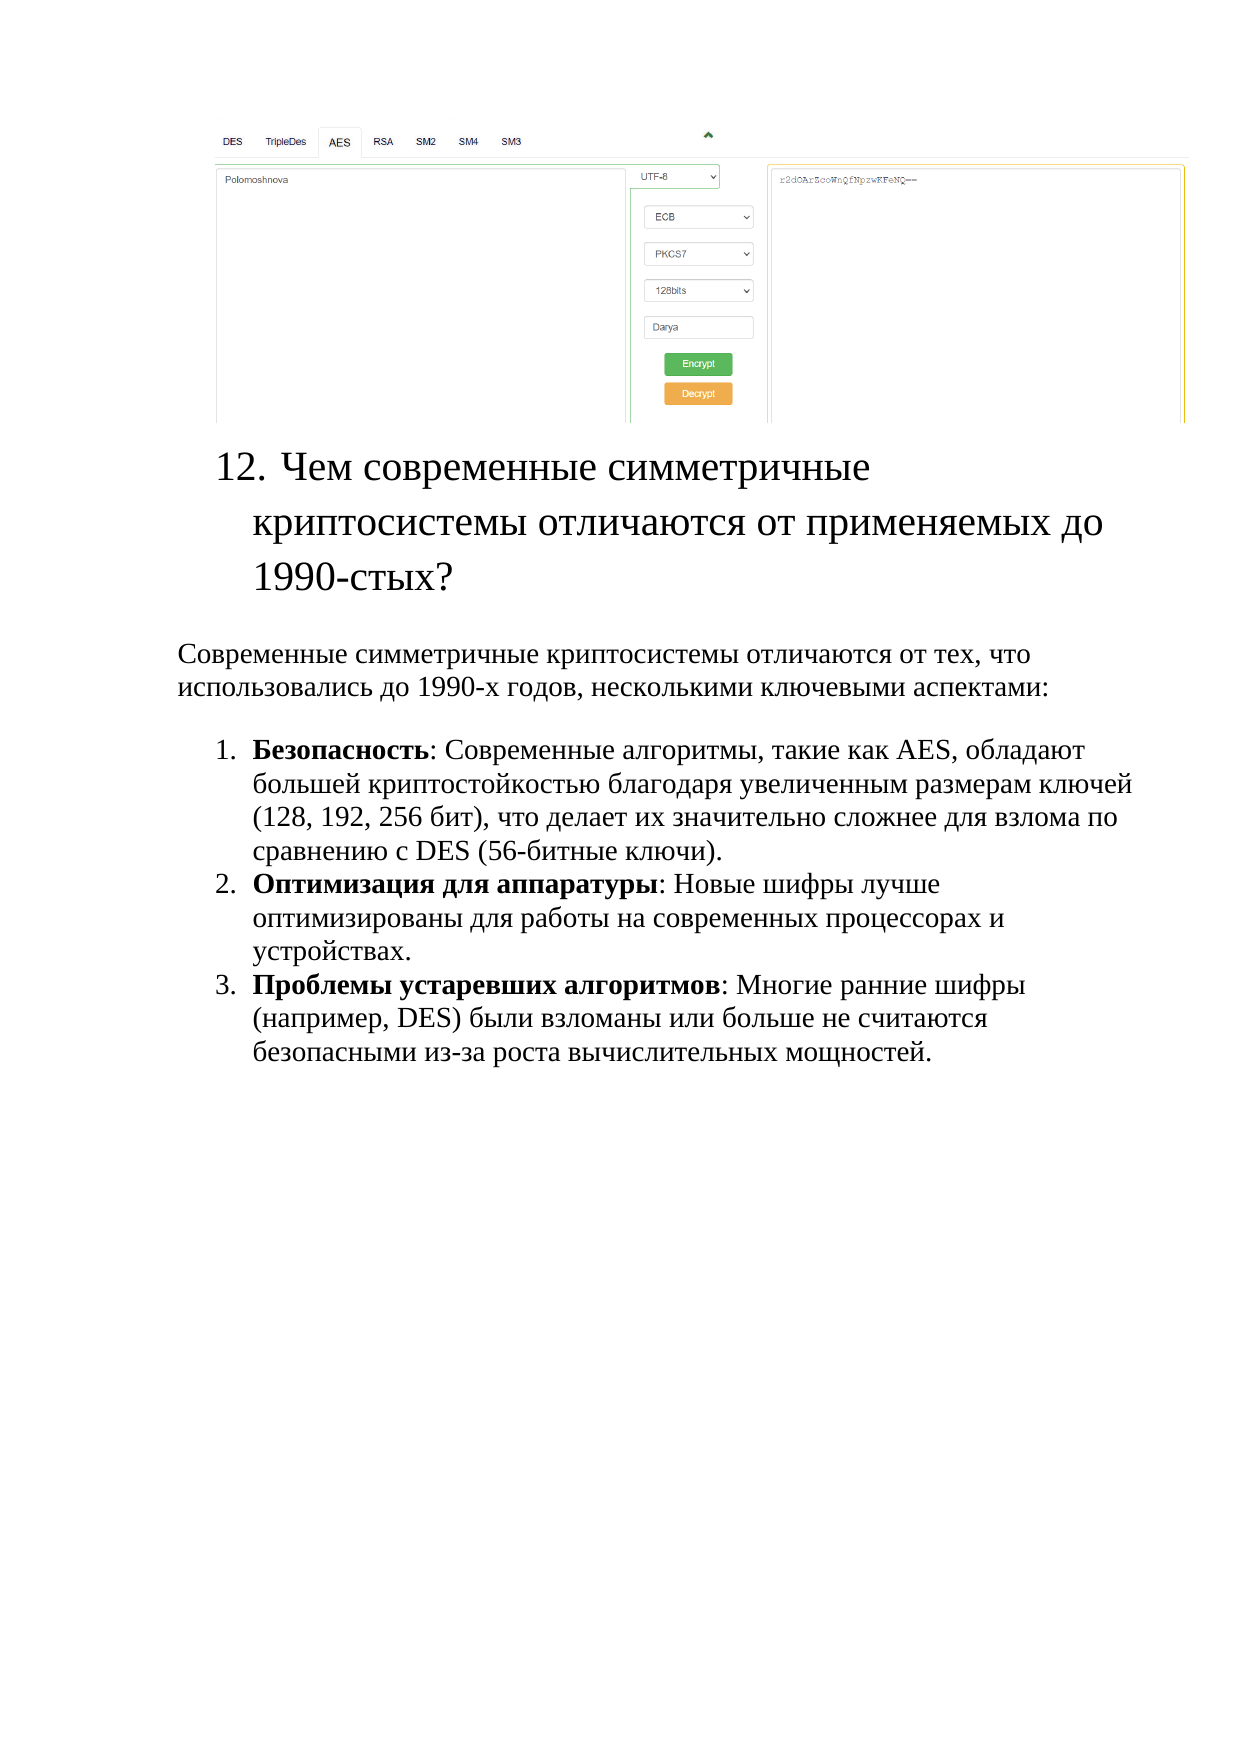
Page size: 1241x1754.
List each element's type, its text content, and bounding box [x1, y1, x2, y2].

list Проблемы устаревших алгоритмов: Многие ранние шифры (например, DES) были взломаны или больше не считаются безопасными из-за роста вычислительных мощностей. [215, 967, 1152, 1068]
list Оптимизация для аппаратуры: Новые шифры лучше оптимизированы для работы на современных процессорах и устройствах. [215, 866, 1152, 967]
picture [214, 118, 1190, 423]
text Современные симметричные криптосистемы отличаются от тех, что использовались до 1990-х годов, несколькими ключевыми аспектами: [177, 636, 1152, 703]
list Безопасность: Современные алгоритмы, такие как AES, обладают большей криптостойкостью благодаря увеличенным размерам ключей (128, 192, 256 бит), что делает их значительно сложнее для взлома по сравнению с DES (56-битные ключи). [215, 732, 1152, 866]
list Чем современные симметричные криптосистемы отличаются от применяемых до 1990-стых? [215, 441, 1152, 599]
